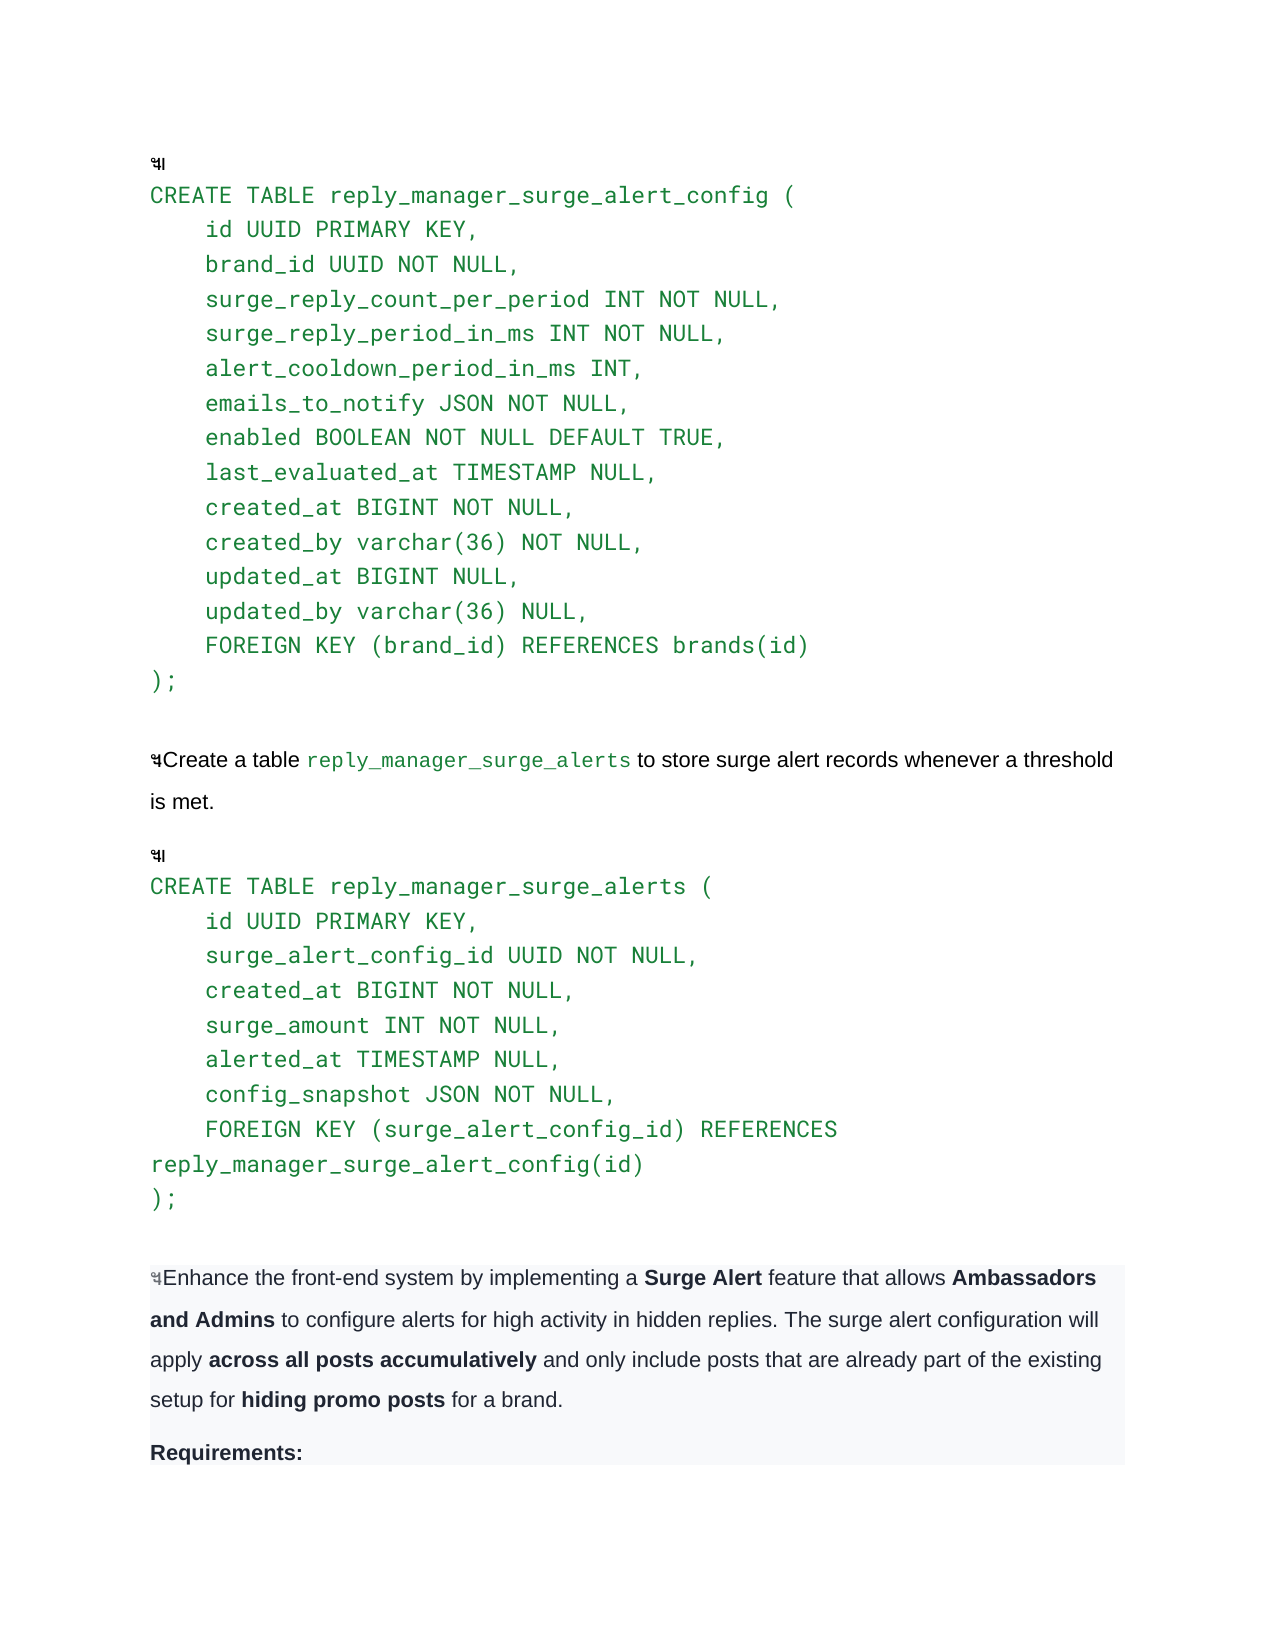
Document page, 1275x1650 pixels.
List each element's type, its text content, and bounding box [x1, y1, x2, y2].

text config_snapshot JSON NOT NULL, [150, 1078, 1125, 1109]
text FOREIGN KEY (brand_id) REFERENCES brands(id) [150, 630, 1125, 660]
text surge_amount INT NOT NULL, [150, 1009, 1125, 1039]
text id UUID PRIMARY KEY, [150, 905, 1125, 935]
text CREATE TABLE reply_manager_surge_alerts ( [150, 870, 1125, 901]
text created_at BIGINT NOT NULL, [150, 491, 1125, 521]
text created_at BIGINT NOT NULL, [150, 974, 1125, 1005]
text CREATE TABLE reply_manager_surge_alert_config ( [150, 179, 1125, 209]
text Create a table reply_manager_surge_alerts to store surge alert records whenever a threshold is met. [150, 747, 1125, 814]
text id UUID PRIMARY KEY, [150, 214, 1125, 244]
text surge_reply_count_per_period INT NOT NULL, [150, 283, 1125, 313]
text FOREIGN KEY (surge_alert_config_id) REFERENCES reply_manager_surge_alert_config(id) [150, 1113, 1125, 1178]
text alerted_at TIMESTAMP NULL, [150, 1044, 1125, 1074]
text surge_alert_config_id UUID NOT NULL, [150, 940, 1125, 970]
text last_evaluated_at TIMESTAMP NULL, [150, 456, 1125, 487]
text  [150, 841, 1125, 867]
text emails_to_notify JSON NOT NULL, [150, 387, 1125, 417]
text ); [150, 1183, 1125, 1213]
text updated_by varchar(36) NULL, [150, 595, 1125, 625]
text ); [150, 664, 1125, 695]
text surge_reply_period_in_ms INT NOT NULL, [150, 318, 1125, 348]
subtitle Requirements: [150, 1439, 1125, 1465]
text brand_id UUID NOT NULL, [150, 248, 1125, 278]
text Enhance the front-end system by implementing a Surge Alert feature that allows Ambassadors and Admins to configure alerts for high activity in hidden replies. The surge alert configuration will apply across all posts accumulatively and only include posts that are already part of the existing setup for hiding promo posts for a brand. [150, 1265, 1125, 1412]
text created_by varchar(36) NOT NULL, [150, 526, 1125, 556]
text  [150, 150, 1125, 175]
text updated_at BIGINT NULL, [150, 561, 1125, 591]
text enabled BOOLEAN NOT NULL DEFAULT TRUE, [150, 422, 1125, 452]
text alert_cooldown_period_in_ms INT, [150, 352, 1125, 383]
